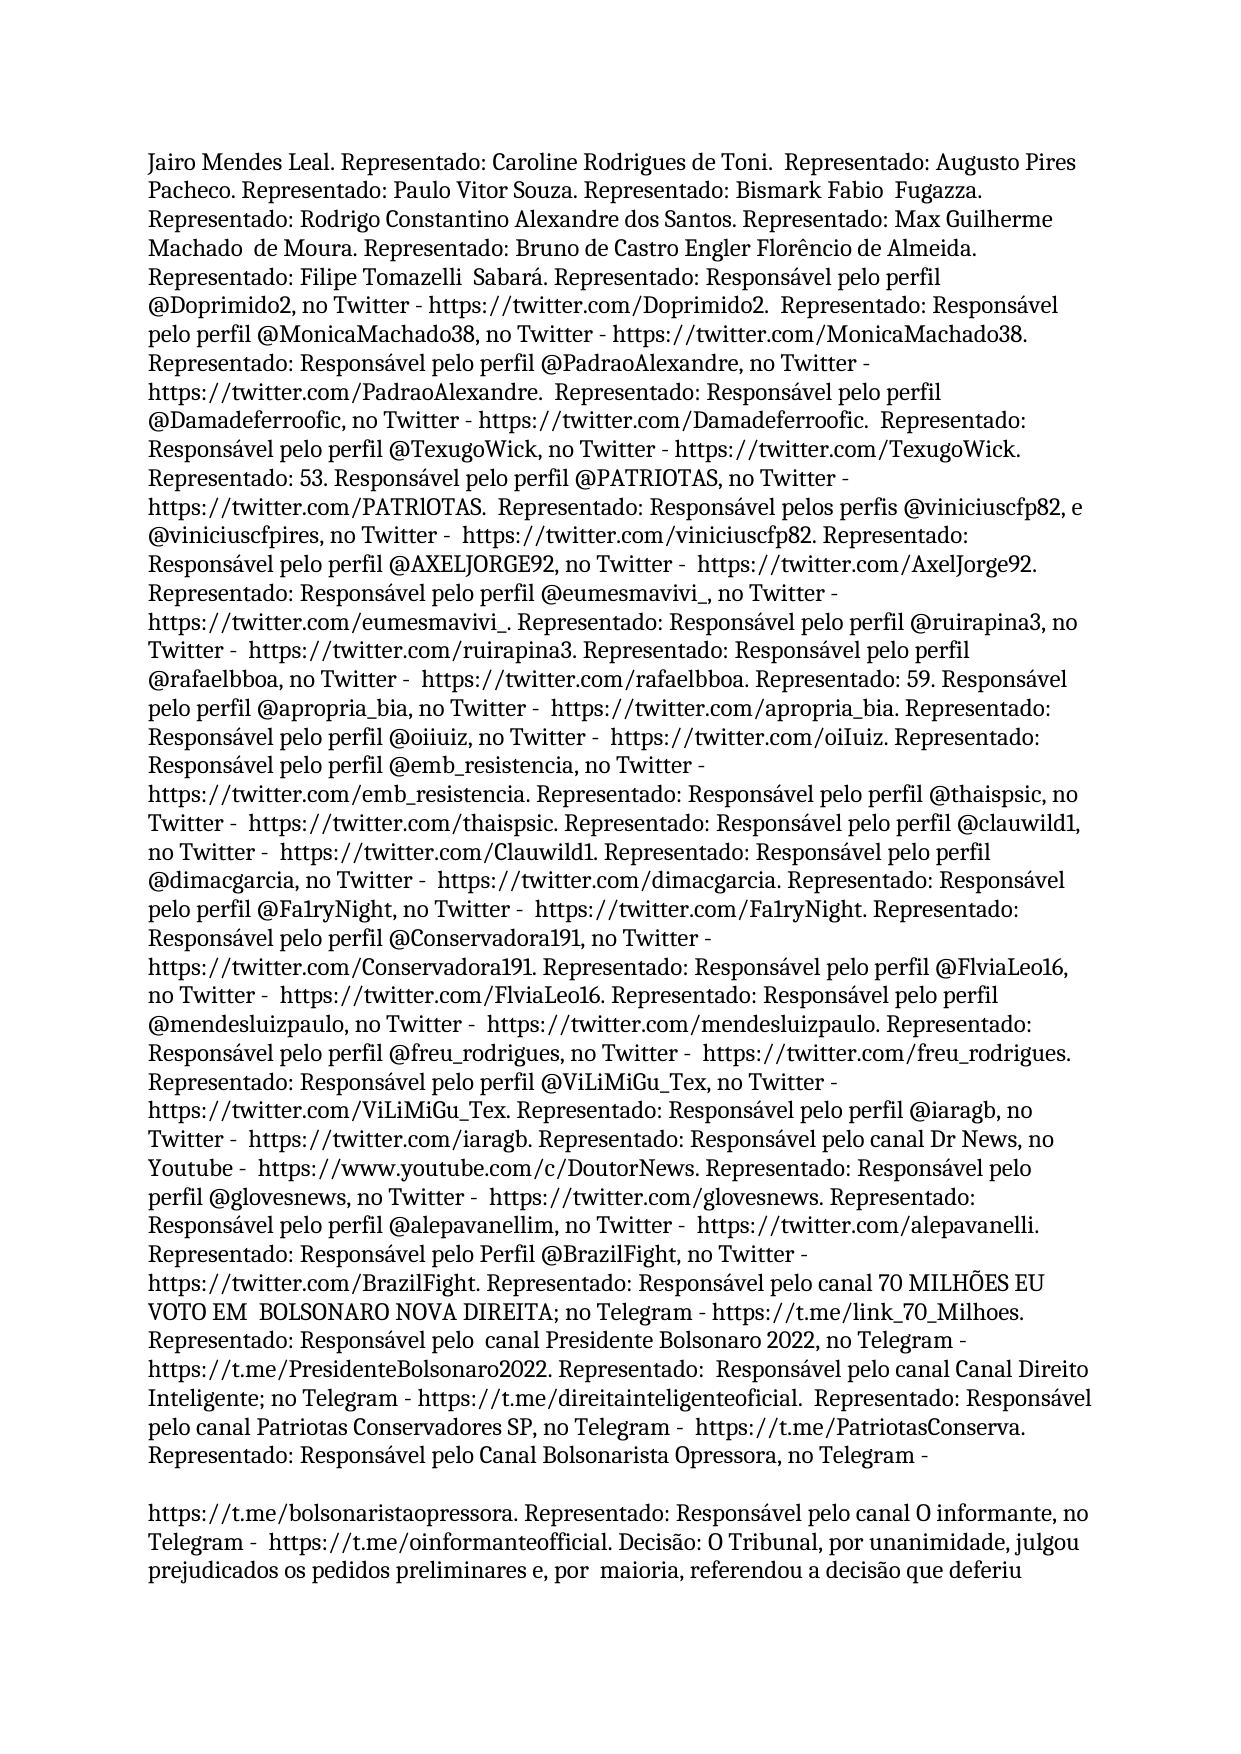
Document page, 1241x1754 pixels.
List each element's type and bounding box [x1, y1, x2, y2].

text [148, 1499, 1093, 1585]
text [148, 148, 1093, 1470]
